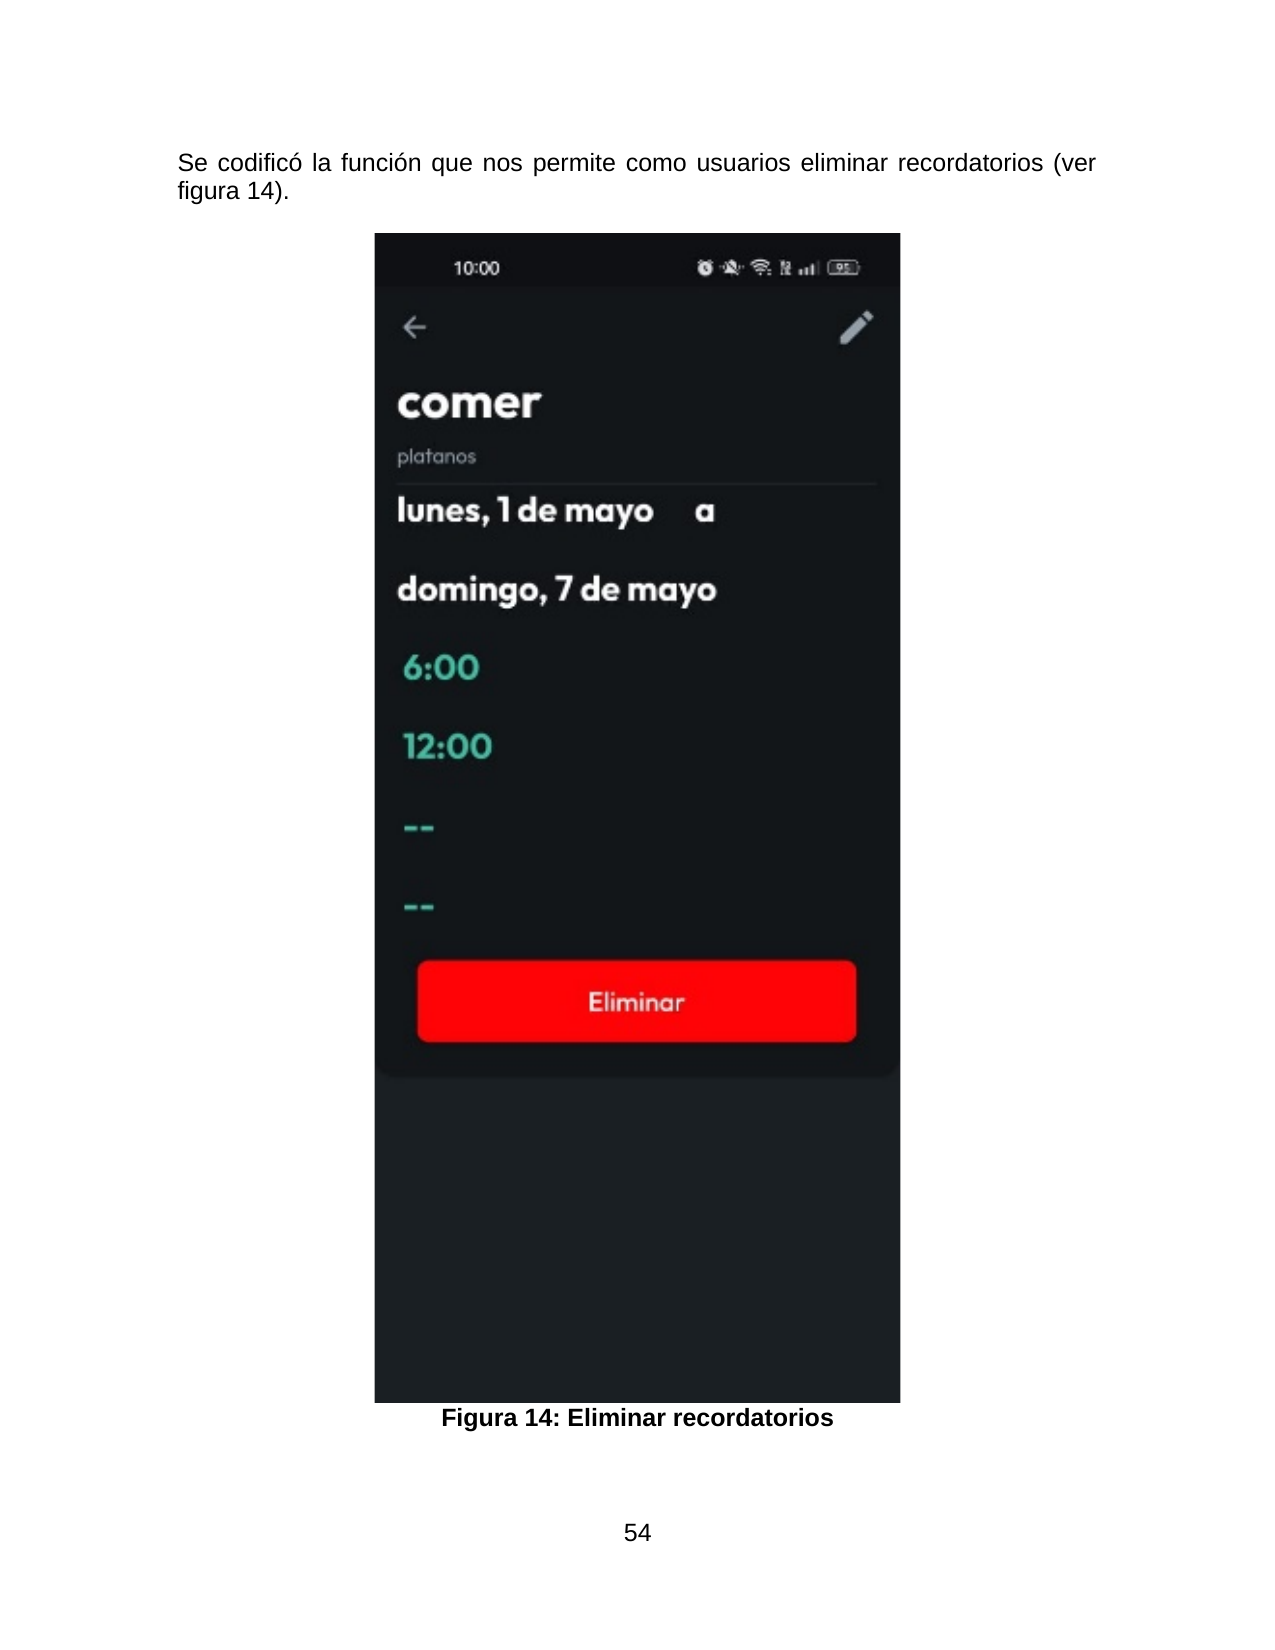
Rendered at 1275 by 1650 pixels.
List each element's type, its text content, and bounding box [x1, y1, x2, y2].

picture [374, 233, 901, 1403]
text Se codificó la función que nos permite como usuarios eliminar recordatorios (ver figura 14). [177, 148, 1098, 205]
